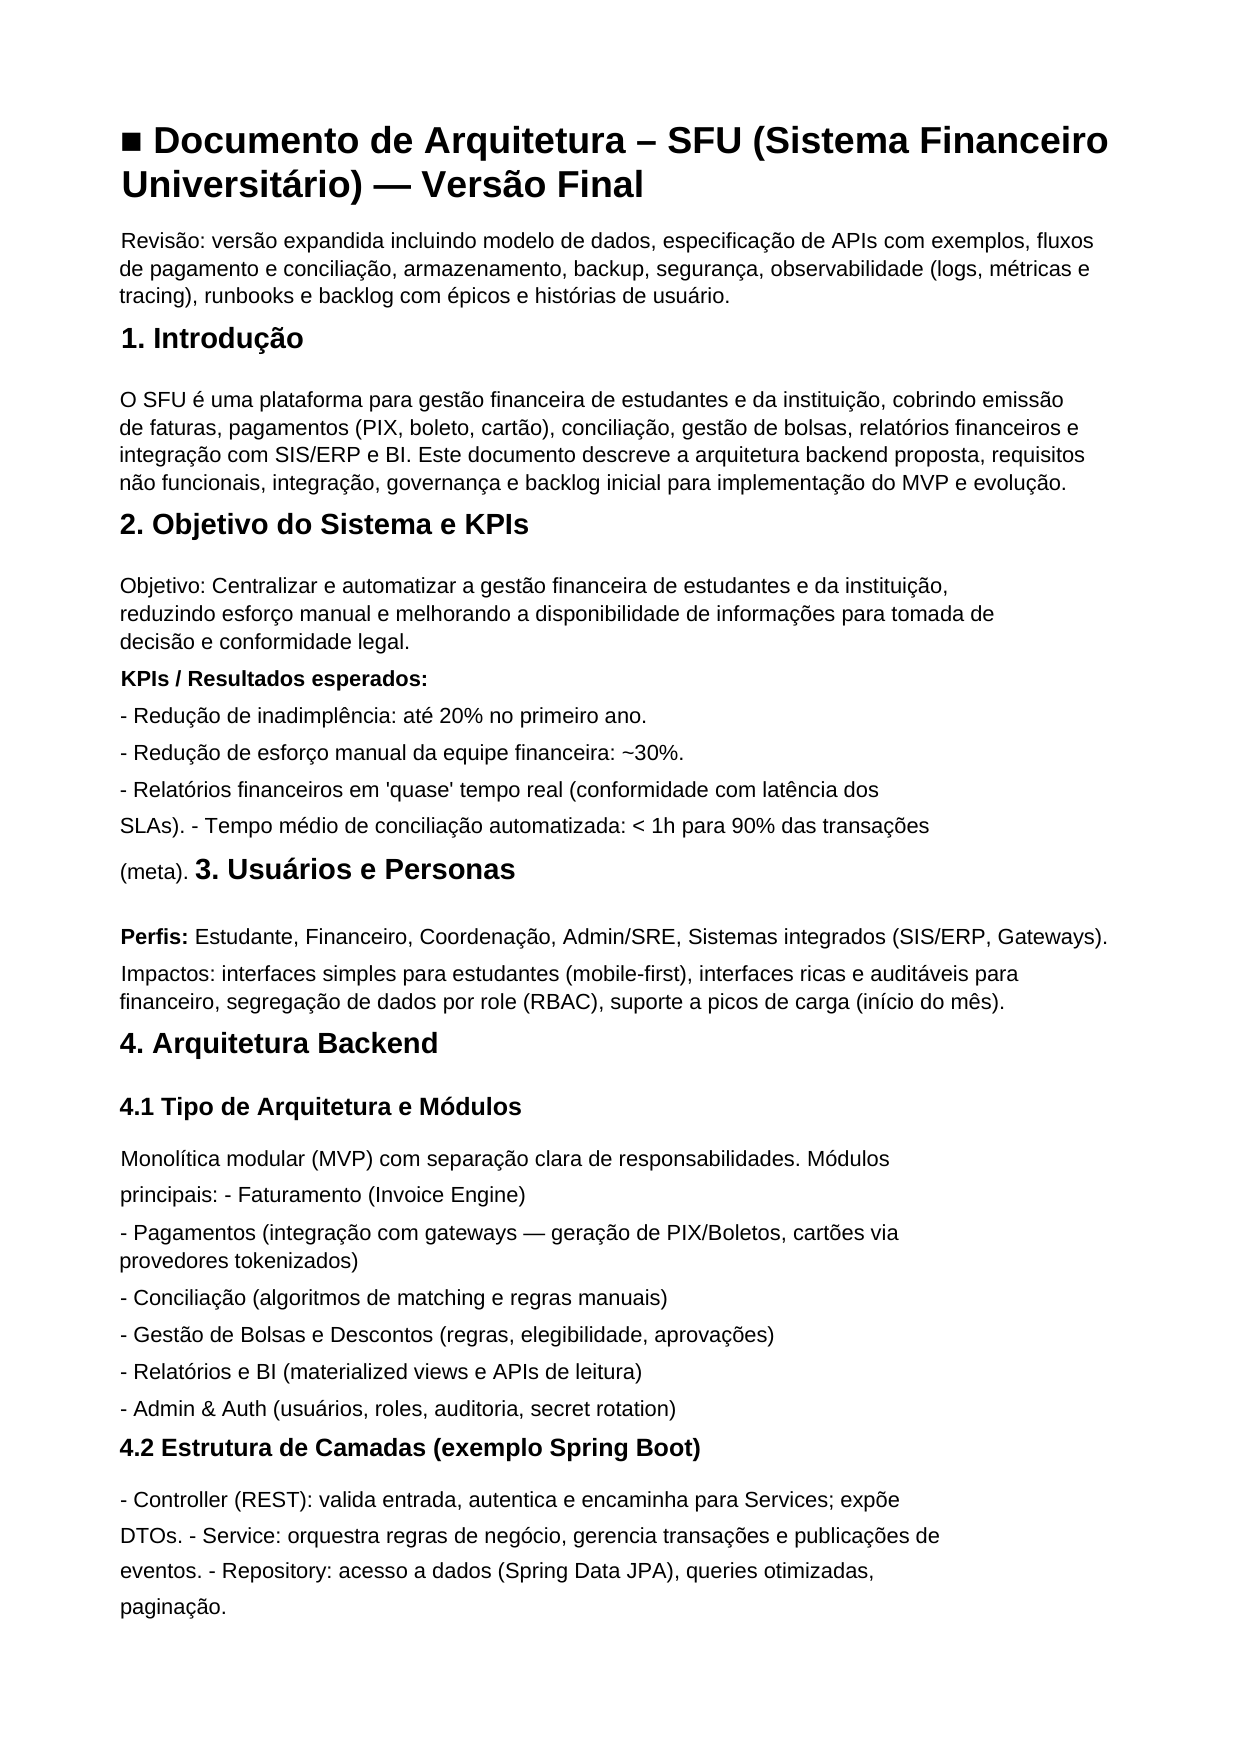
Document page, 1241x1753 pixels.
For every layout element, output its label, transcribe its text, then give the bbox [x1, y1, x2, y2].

text - Conciliação (algoritmos de matching e regras manuais) [120, 1285, 1121, 1310]
text 1. Introdução [121, 321, 1121, 354]
text - Redução de inadimplência: até 20% no primeiro ano. [120, 703, 1121, 728]
text Monolítica modular (MVP) com separação clara de responsabilidades. Módulos principais: - Faturamento (Invoice Engine) [120, 1146, 994, 1207]
text KPIs / Resultados esperados: [121, 666, 1121, 691]
text 2. Objetivo do Sistema e KPIs [119, 507, 1121, 541]
text - Gestão de Bolsas e Descontos (regras, elegibilidade, aprovações) [120, 1322, 1121, 1347]
text ■ Documento de Arquitetura – SFU (Sistema Financeiro Universitário) — Versão Final [120, 119, 1115, 205]
text Objetivo: Centralizar e automatizar a gestão financeira de estudantes e da instituição, reduzindo esforço manual e melhorando a disponibilidade de informações para tomada de decisão e conformidade legal. [119, 573, 1051, 654]
text Impactos: interfaces simples para estudantes (mobile-first), interfaces ricas e auditáveis para financeiro, segregação de dados por role (RBAC), suporte a picos de carga (início do mês). [119, 961, 1122, 1014]
text O SFU é uma plataforma para gestão financeira de estudantes e da instituição, cobrindo emissão de faturas, pagamentos (PIX, boleto, cartão), conciliação, gestão de bolsas, relatórios financeiros e integração com SIS/ERP e BI. Este documento descreve a arquitetura backend proposta, requisitos não funcionais, integração, governança e backlog inicial para implementação do MVP e evolução. [119, 387, 1095, 495]
text - Relatórios financeiros em 'quase' tempo real (conformidade com latência dos SLAs). - Tempo médio de conciliação automatizada: < 1h para 90% das transações (meta). 3. Usuários e Personas [119, 777, 951, 886]
text 4. Arquitetura Backend [119, 1026, 1121, 1060]
text 4.1 Tipo de Arquitetura e Módulos [119, 1092, 1121, 1121]
text - Admin & Auth (usuários, roles, auditoria, secret rotation) [120, 1396, 1121, 1421]
text Perfis: Estudante, Financeiro, Coordenação, Admin/SRE, Sistemas integrados (SIS/ERP, Gateways). [120, 924, 1121, 949]
text - Relatórios e BI (materialized views e APIs de leitura) [120, 1359, 1121, 1384]
text - Controller (REST): valida entrada, autentica e encaminha para Services; expõe DTOs. - Service: orquestra regras de negócio, gerencia transações e publicações de eventos. - Repository: acesso a dados (Spring Data JPA), queries otimizadas, paginação. [120, 1487, 969, 1619]
text Revisão: versão expandida incluindo modelo de dados, especificação de APIs com exemplos, fluxos de pagamento e conciliação, armazenamento, backup, segurança, observabilidade (logs, métricas e tracing), runbooks e backlog com épicos e histórias de usuário. [119, 228, 1122, 309]
text 4.2 Estrutura de Camadas (exemplo Spring Boot) [119, 1433, 1121, 1462]
text - Redução de esforço manual da equipe financeira: ~30%. [120, 740, 1121, 765]
text - Pagamentos (integração com gateways — geração de PIX/Boletos, cartões via provedores tokenizados) [119, 1220, 1014, 1273]
